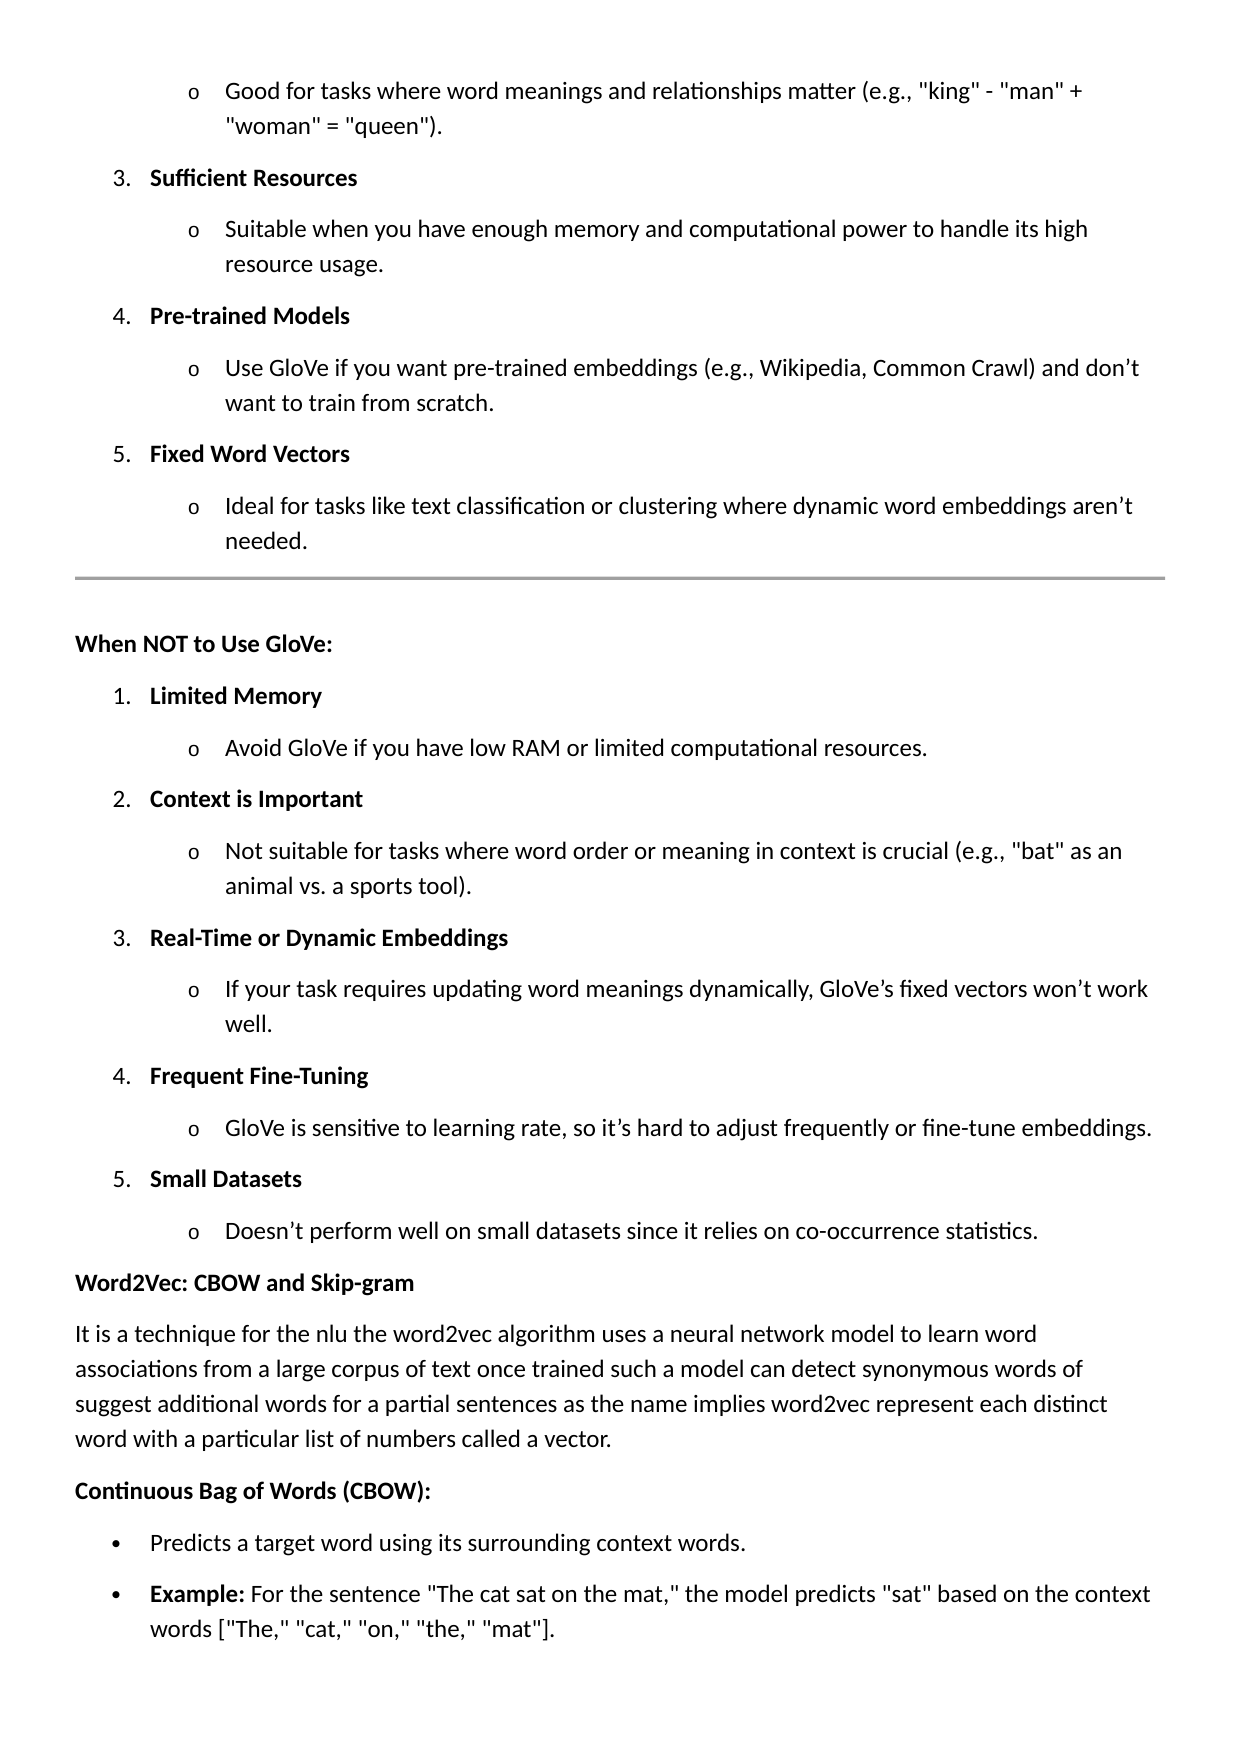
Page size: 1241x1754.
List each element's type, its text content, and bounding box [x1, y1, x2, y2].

list If your task requires updating word meanings dynamically, GloVe’s fixed vectors won’t work well. [187, 973, 1165, 1039]
text Continuous Bag of Words (CBOW): [75, 1475, 1165, 1506]
list Context is Important [112, 783, 1165, 814]
list Avoid GloVe if you have low RAM or limited computational resources. [187, 732, 1165, 762]
list GloVe is sensitive to learning rate, so it’s hard to adjust frequently or fine-tune embeddings. [187, 1112, 1165, 1142]
list Suitable when you have enough memory and computational power to handle its high resource usage. [187, 213, 1165, 279]
list Sufficient Resources [112, 162, 1165, 192]
list Good for tasks where word meanings and relationships matter (e.g., "king" - "man" + "woman" = "queen"). [187, 75, 1165, 141]
list Doesn’t perform well on small datasets since it relies on co-occurrence statistics. [187, 1215, 1165, 1246]
list Ideal for tasks like text classification or clustering where dynamic word embeddings aren’t needed. [187, 490, 1165, 556]
list Predicts a target word using its surrounding context words. [112, 1527, 1165, 1557]
text When NOT to Use GloVe: [75, 628, 1165, 659]
list Not suitable for tasks where word order or meaning in context is crucial (e.g., "bat" as an animal vs. a sports tool). [187, 835, 1165, 901]
list Real-Time or Dynamic Embeddings [112, 922, 1165, 952]
text Word2Vec: CBOW and Skip-gram [75, 1267, 1165, 1297]
list Example: For the sentence "The cat sat on the mat," the model predicts "sat" based on the context words ["The," "cat," "on," "the," "mat"]. [112, 1578, 1165, 1644]
text It is a technique for the nlu the word2vec algorithm uses a neural network model to learn word associations from a large corpus of text once trained such a model can detect synonymous words of suggest additional words for a partial sentences as the name implies word2vec represent each distinct word with a particular list of numbers called a vector. [75, 1318, 1165, 1454]
list Frequent Fine-Tuning [112, 1060, 1165, 1091]
list Use GloVe if you want pre-trained embeddings (e.g., Wikipedia, Common Crawl) and don’t want to train from scratch. [187, 352, 1165, 417]
list Limited Memory [112, 680, 1165, 711]
list Fixed Word Vectors [112, 438, 1165, 469]
list Pre-trained Models [112, 300, 1165, 331]
list Small Datasets [112, 1163, 1165, 1194]
